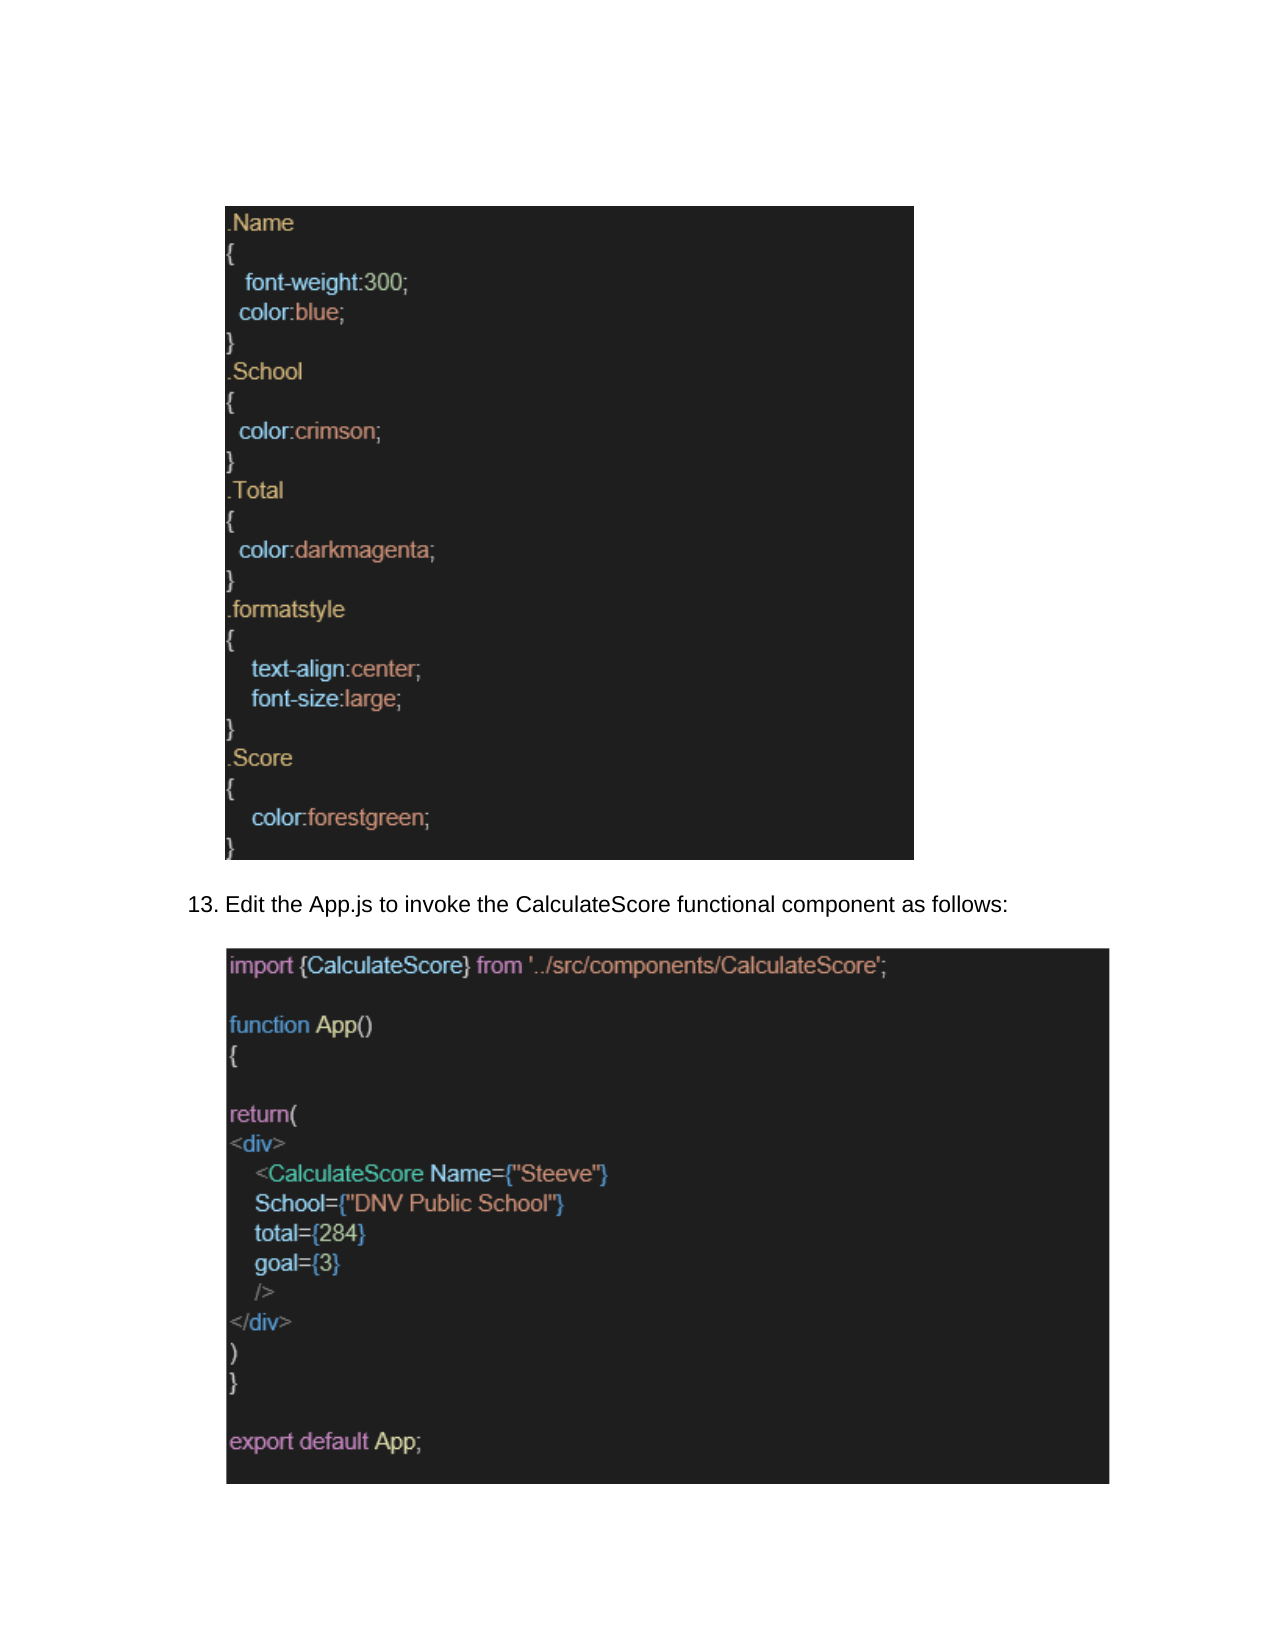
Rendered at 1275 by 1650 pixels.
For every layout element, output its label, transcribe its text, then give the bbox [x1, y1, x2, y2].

picture [225, 206, 914, 860]
list Edit the App.js to invoke the CalculateScore functional component as follows: [187, 891, 1125, 917]
picture [225, 947, 1110, 1484]
